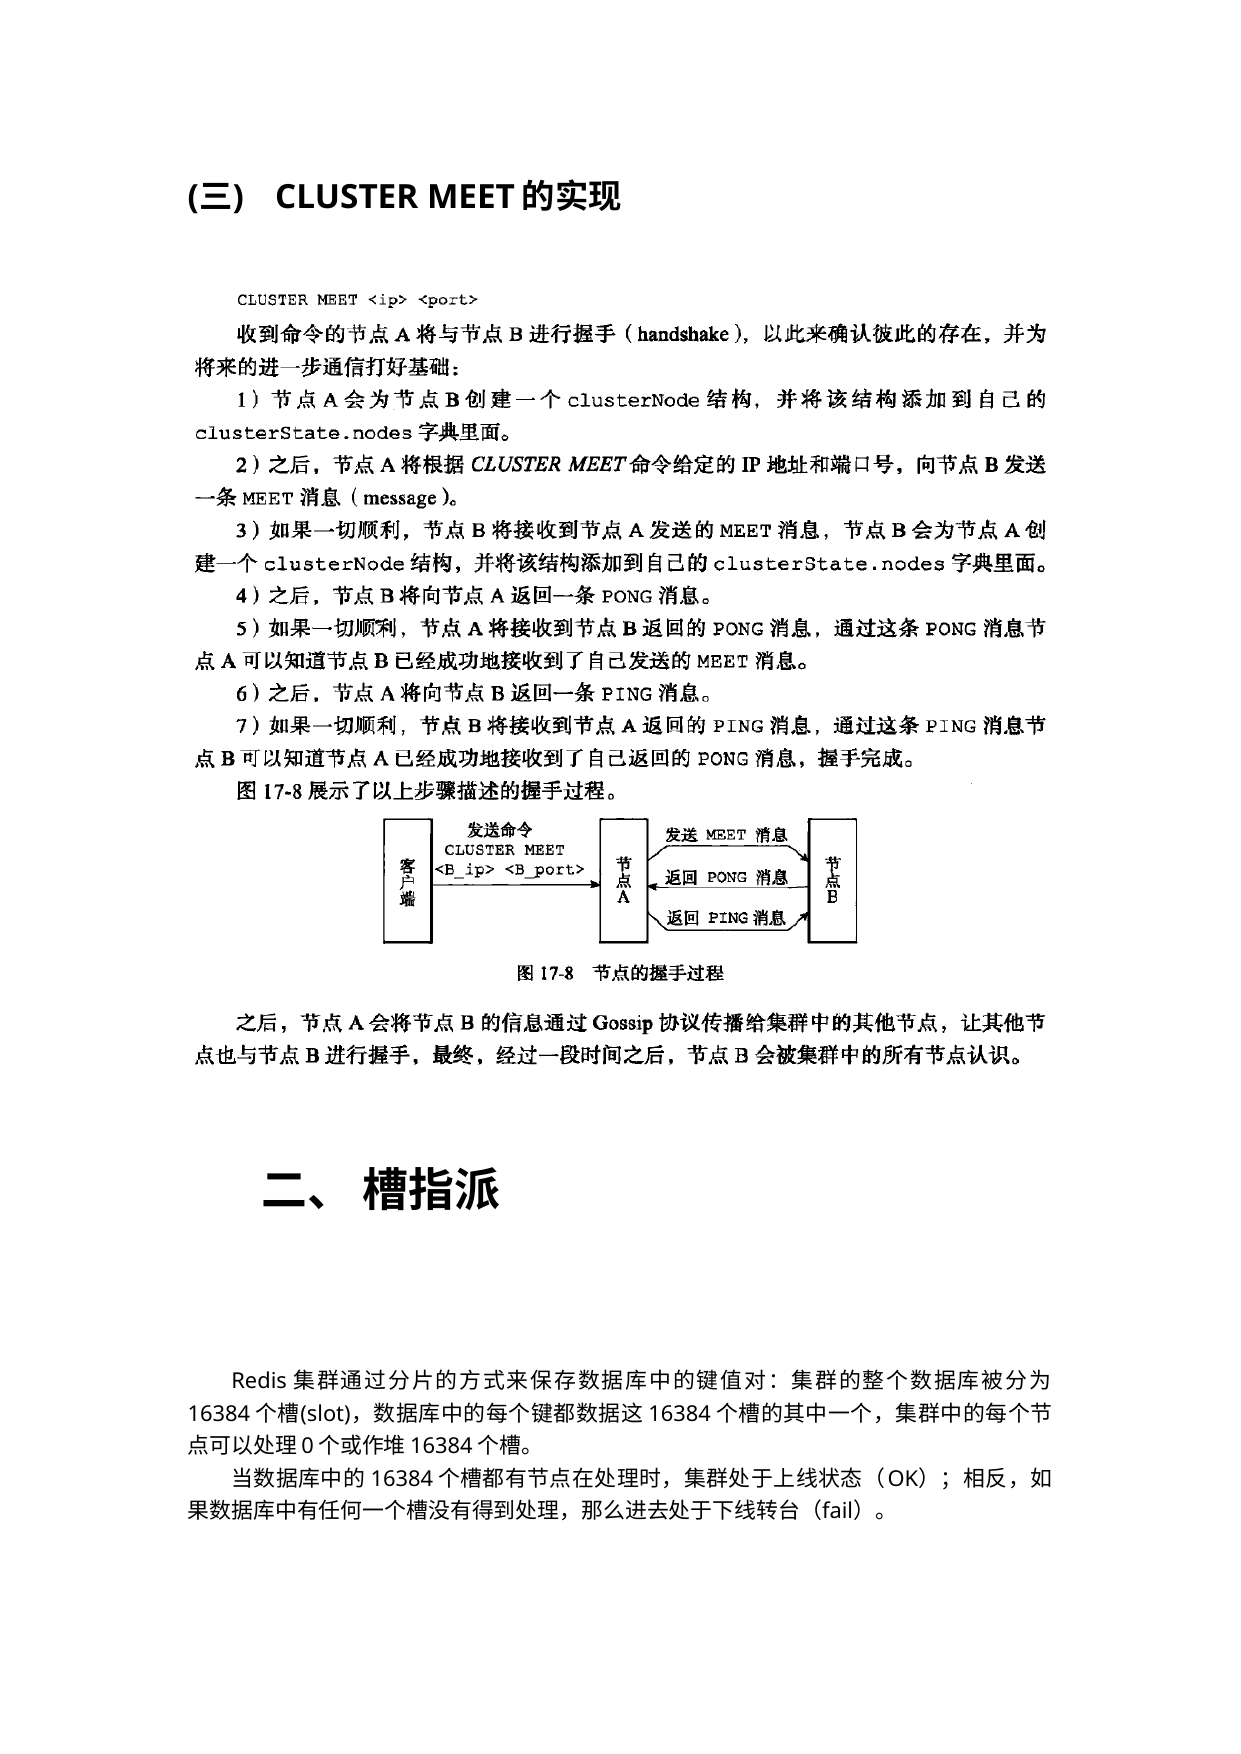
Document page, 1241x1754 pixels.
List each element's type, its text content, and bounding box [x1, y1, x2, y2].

subtitle CLUSTER MEET的实现 [187, 162, 1053, 227]
text 当数据库中的16384个槽都有节点在处理时，集群处于上线状态（OK）；相反，如果数据库中有任何一个槽没有得到处理，那么进去处于下线转台（fail）。 [187, 1460, 1053, 1525]
text Redis集群通过分片的方式来保存数据库中的键值对：集群的整个数据库被分为16384个槽(slot)，数据库中的每个键都数据这16384个槽的其中一个，集群中的每个节点可以处理0个或作堆16384个槽。 [187, 1363, 1053, 1460]
subtitle 槽指派 [261, 1137, 1053, 1235]
picture [187, 289, 1053, 1074]
